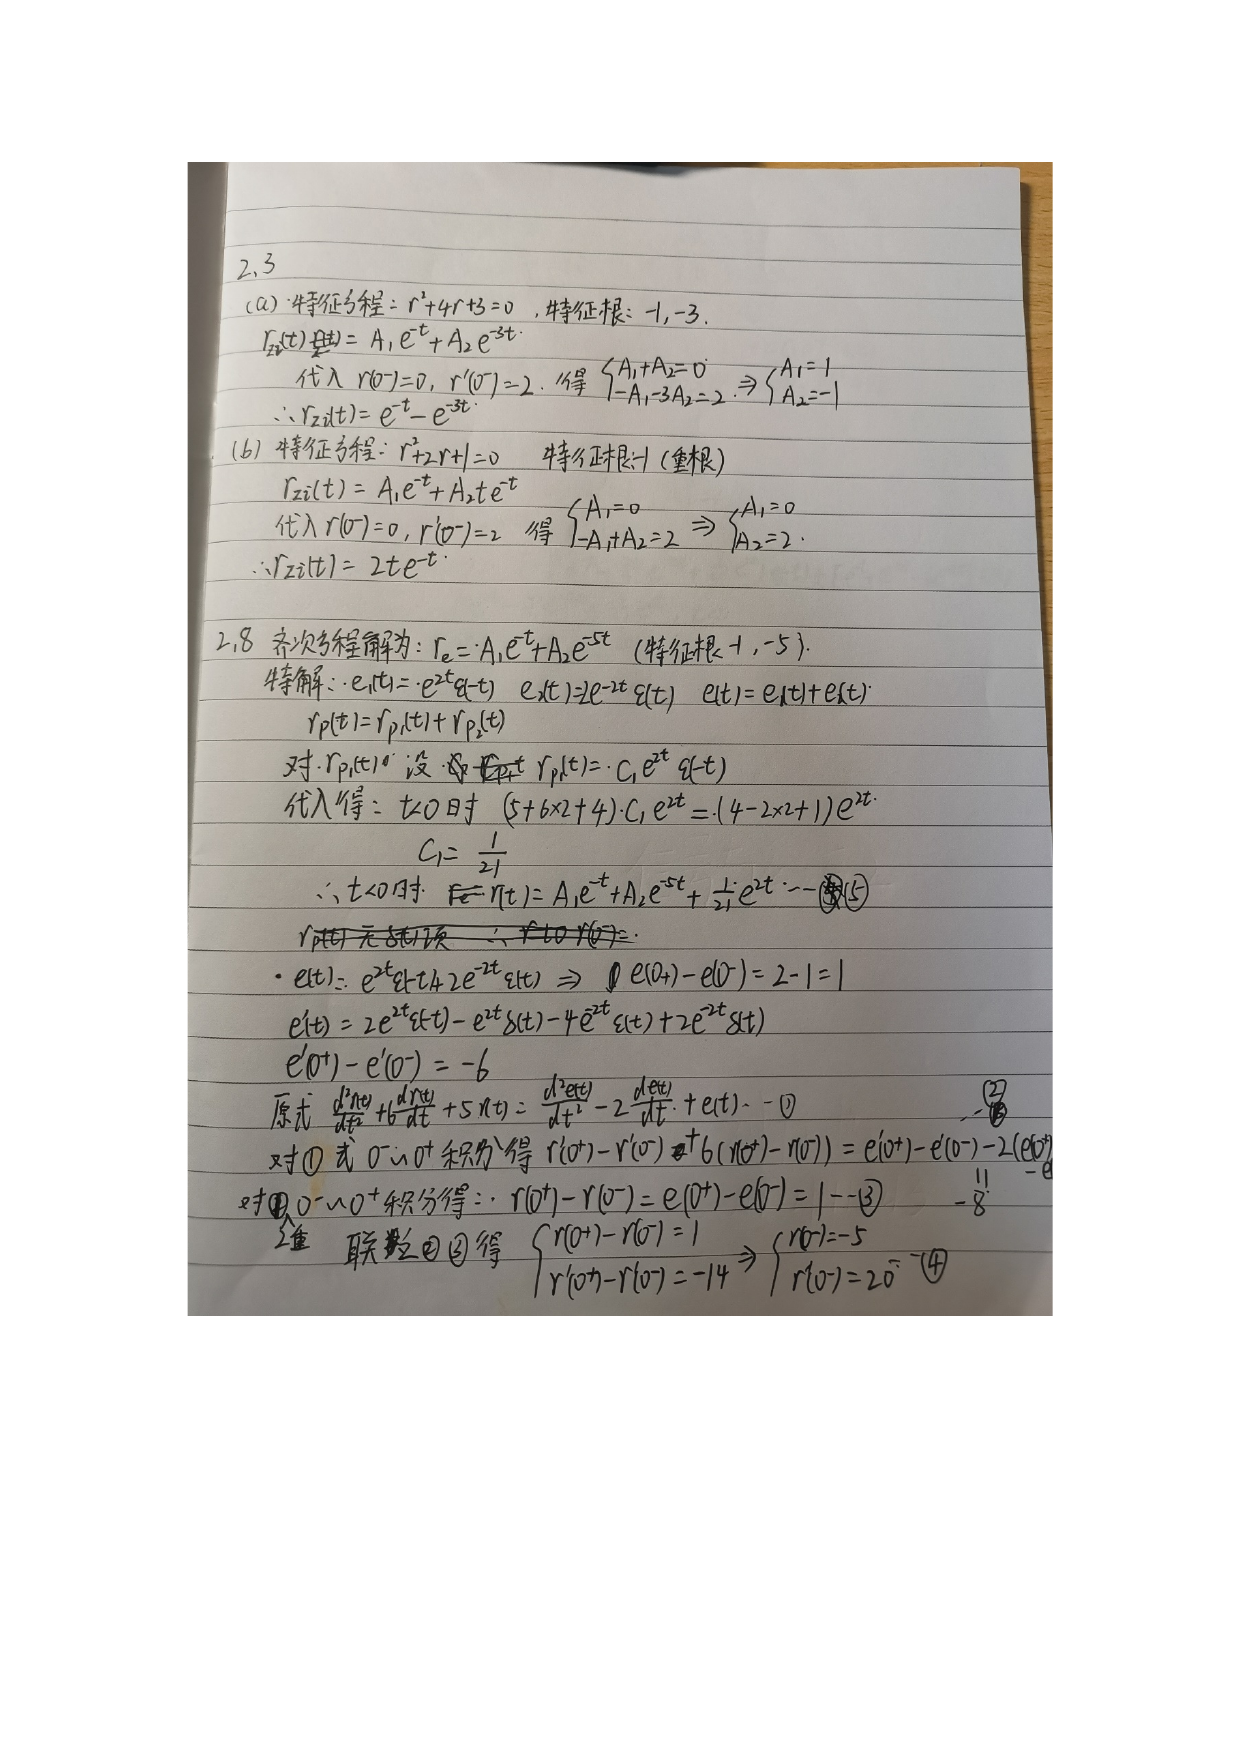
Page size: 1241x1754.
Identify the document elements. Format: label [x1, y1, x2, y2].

picture [187, 162, 1053, 1316]
